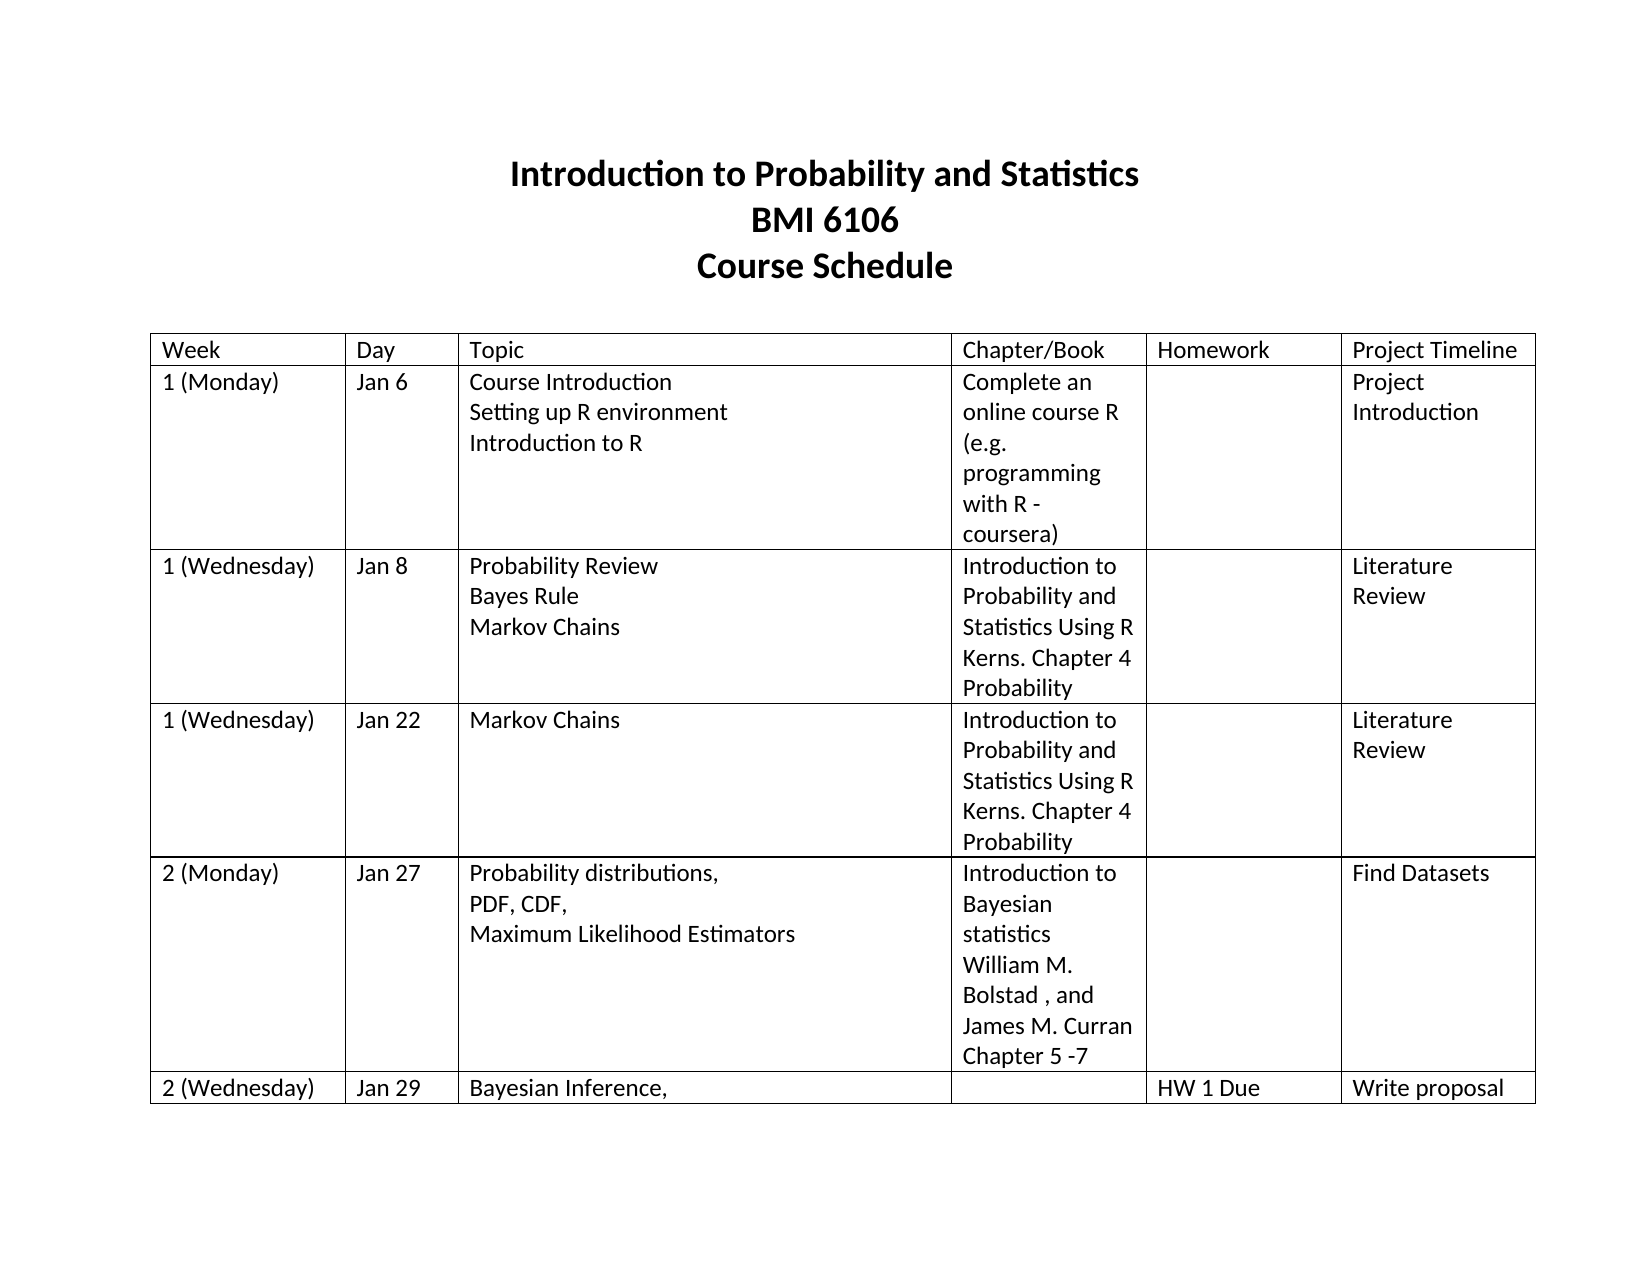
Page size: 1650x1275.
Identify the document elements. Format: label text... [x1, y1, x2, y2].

table_cell Course Introduction Setting up R environment Introduction to R [459, 366, 951, 549]
table_cell 1 (Wednesday) [151, 704, 345, 856]
table_cell 1 (Wednesday) [151, 550, 345, 703]
table_cell Jan 29 [346, 1072, 458, 1103]
table_cell HW 1 Due [1147, 1072, 1341, 1103]
text BMI 6106 [150, 196, 1500, 242]
table_header Topic [459, 334, 951, 365]
table_cell Jan 8 [346, 550, 458, 703]
table_cell Introduction to Bayesian statistics William M. Bolstad , and James M. Curran Chapter 5 -7 [952, 858, 1146, 1071]
table_cell Complete an online course R (e.g. programming with R - coursera) [952, 366, 1146, 549]
table_cell 2 (Wednesday) [151, 1072, 345, 1103]
text Course Schedule [150, 242, 1500, 287]
table_cell Jan 27 [346, 858, 458, 1071]
table_cell Literature Review [1342, 550, 1535, 703]
table_cell Introduction to Probability and Statistics Using R Kerns. Chapter 4 Probability [952, 704, 1146, 856]
table_cell [1147, 704, 1341, 856]
table_cell Jan 6 [346, 366, 458, 549]
table_cell Introduction to Probability and Statistics Using R Kerns. Chapter 4 Probability [952, 550, 1146, 703]
table_header Project Timeline [1342, 334, 1535, 365]
table_cell 2 (Monday) [151, 858, 345, 1071]
table_cell Find Datasets [1342, 858, 1535, 1071]
table_header Week [151, 334, 345, 365]
table_cell Project Introduction [1342, 366, 1535, 549]
table_header Day [346, 334, 458, 365]
table_cell [1147, 366, 1341, 549]
table_cell 1 (Monday) [151, 366, 345, 549]
table_cell [1147, 858, 1341, 1071]
table_header Chapter/Book [952, 334, 1146, 365]
table_cell Bayesian Inference, Naïve bayes, Belief network, [459, 1072, 951, 1103]
table_cell Markov Chains [459, 704, 951, 856]
table_header Homework [1147, 334, 1341, 365]
table_cell [952, 1072, 1146, 1103]
table_cell Literature Review [1342, 704, 1535, 856]
table_cell Probability distributions, PDF, CDF, Maximum Likelihood Estimators [459, 858, 951, 1071]
text Introduction to Probability and Statistics [150, 150, 1500, 196]
table_cell Probability Review Bayes Rule Markov Chains [459, 550, 951, 703]
table_cell Write proposal [1342, 1072, 1535, 1103]
table_cell Jan 22 [346, 704, 458, 856]
table_cell [1147, 550, 1341, 703]
